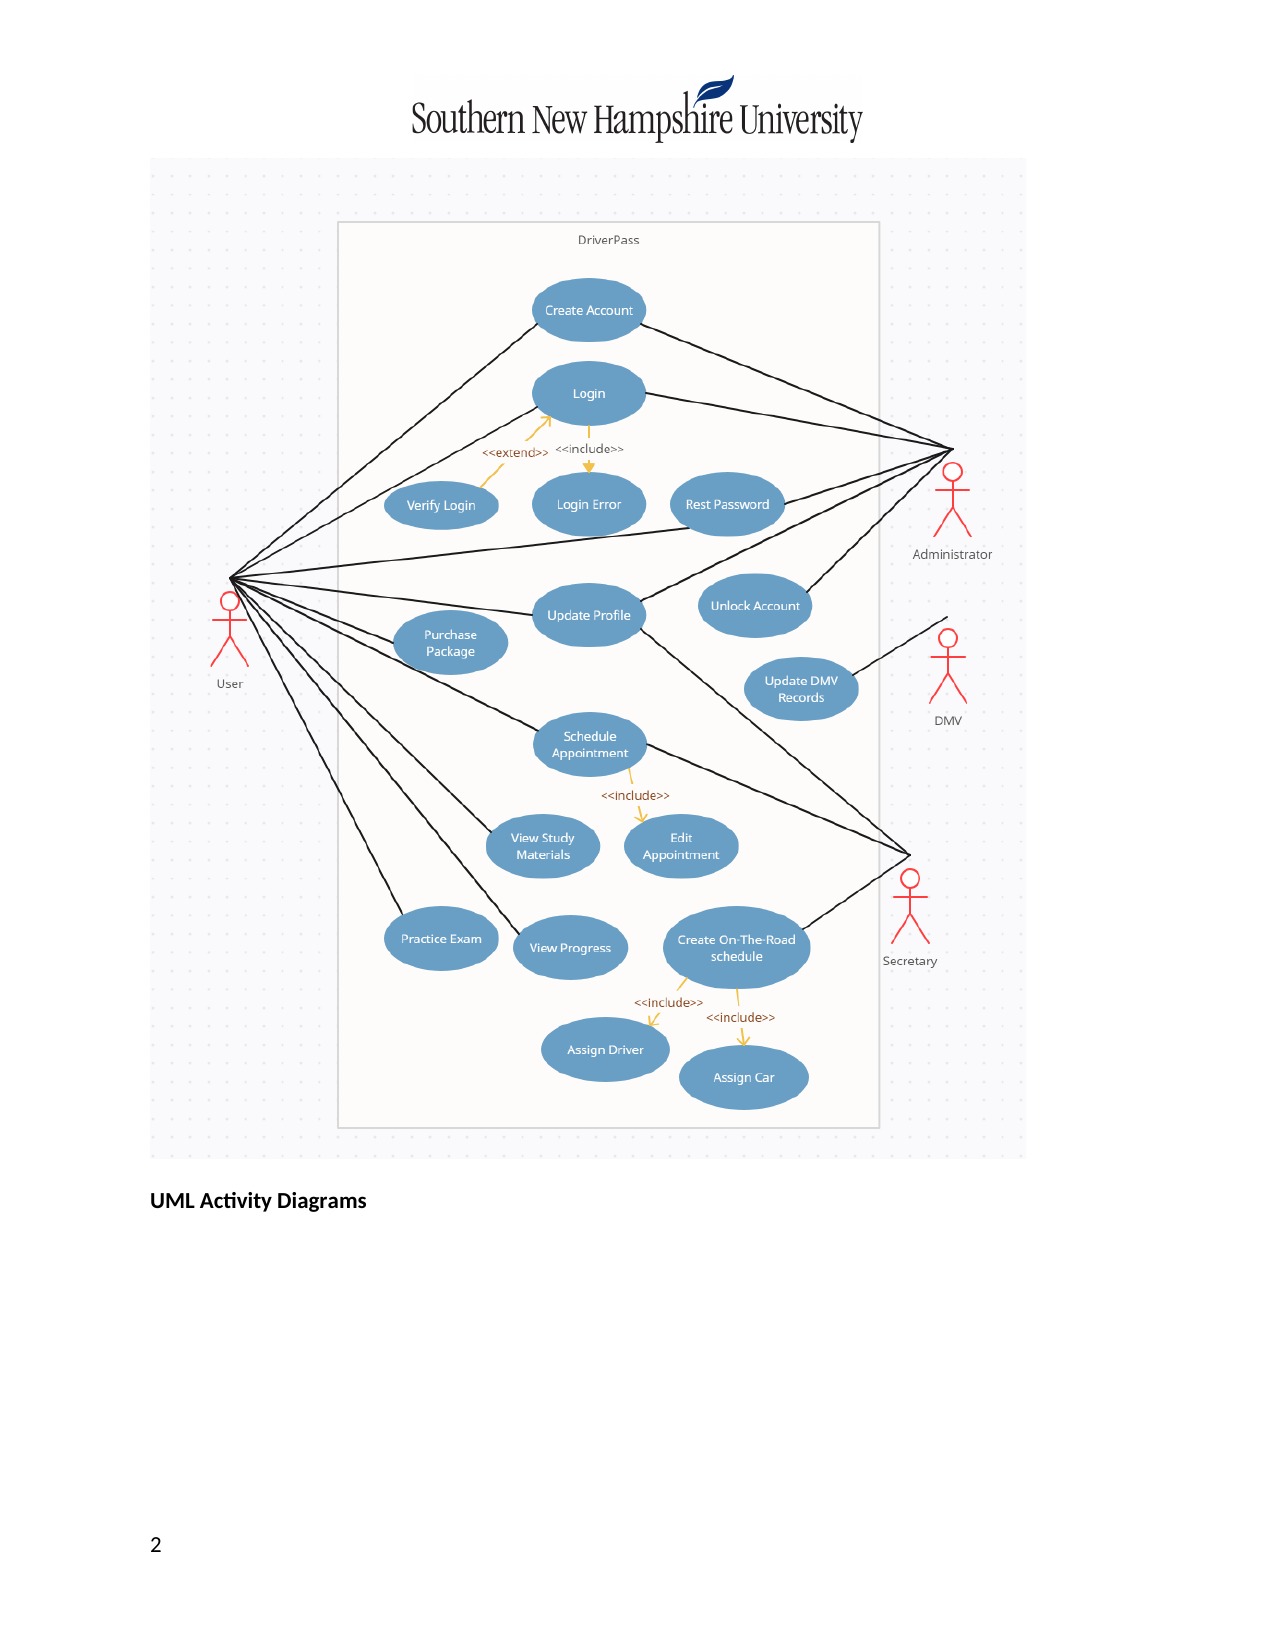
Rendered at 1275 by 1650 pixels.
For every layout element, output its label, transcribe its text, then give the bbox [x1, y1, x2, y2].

picture [412, 75, 863, 143]
subtitle UML Activity Diagrams [150, 1186, 1125, 1214]
picture [150, 158, 1027, 1159]
